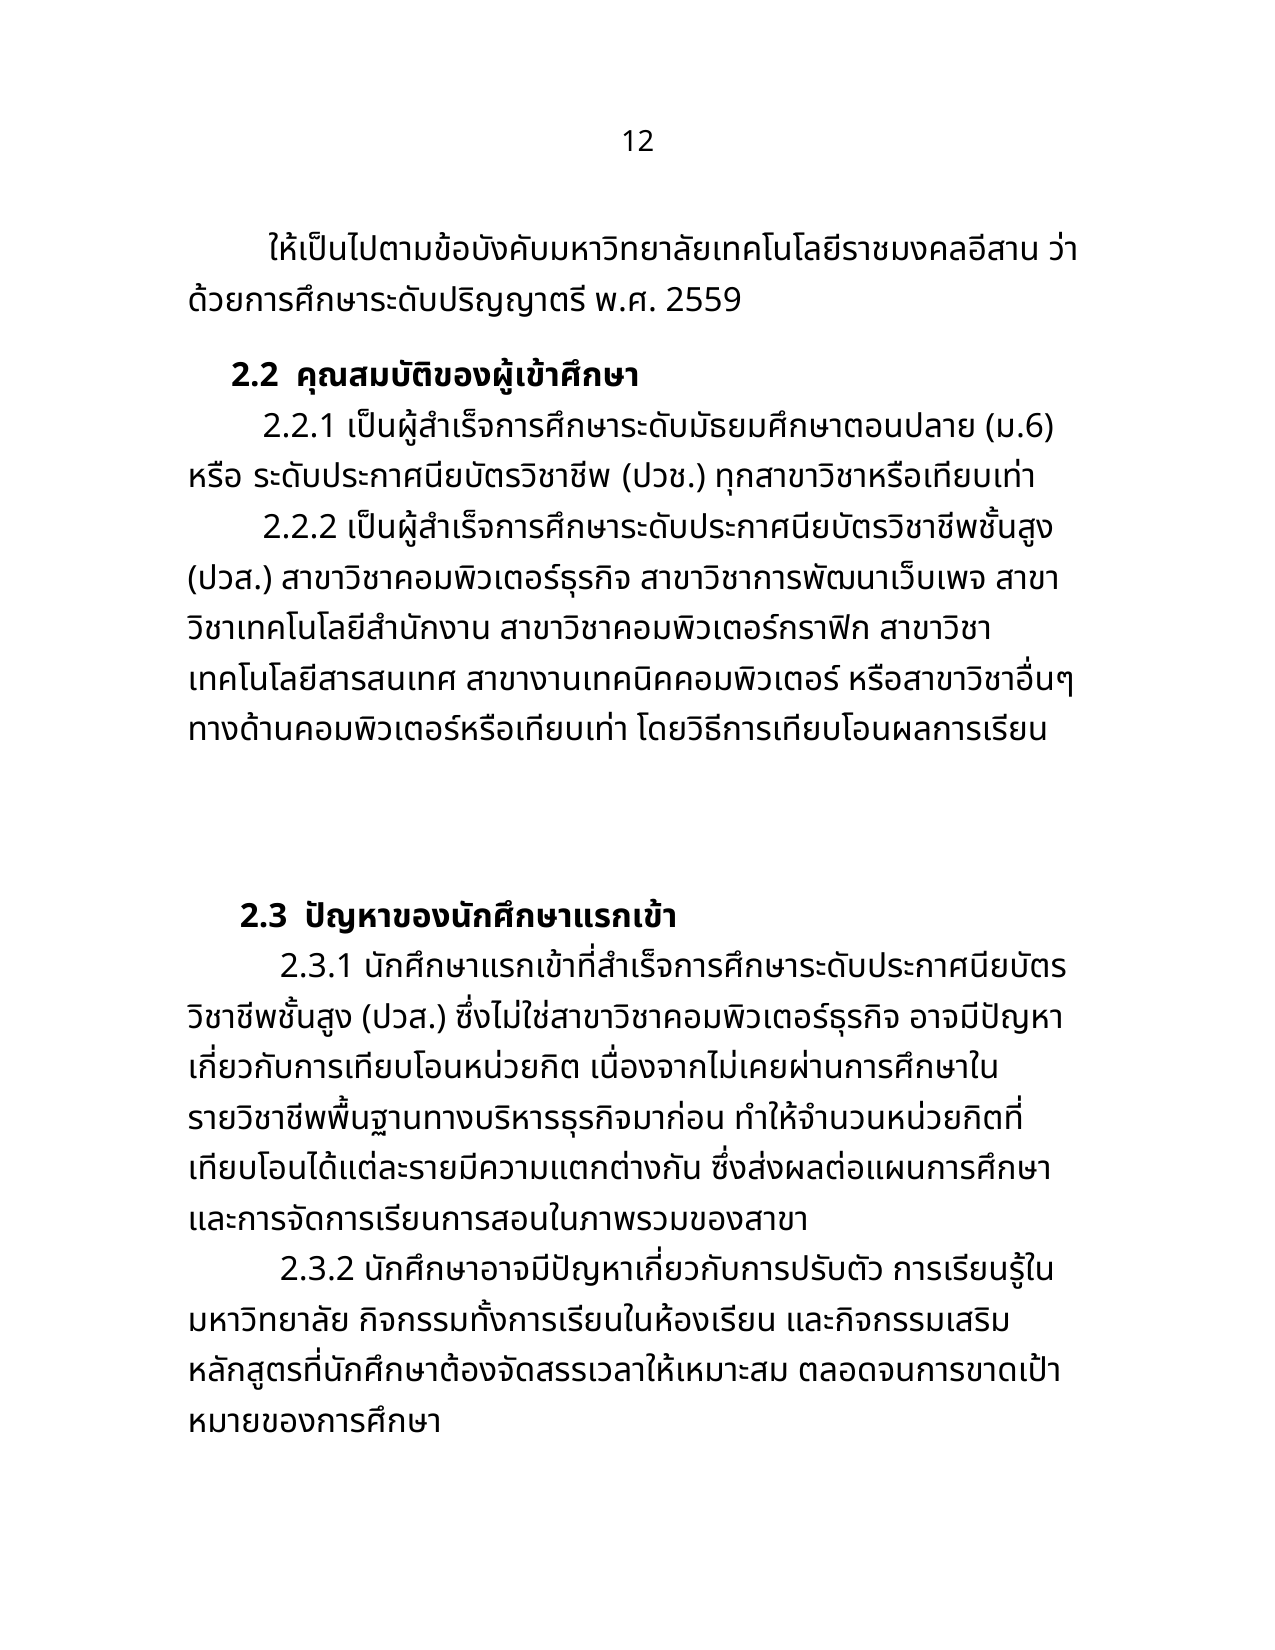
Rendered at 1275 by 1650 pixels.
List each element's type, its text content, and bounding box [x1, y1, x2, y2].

text 2.2 คุณสมบัติของผู้เข้าศึกษา [187, 351, 1087, 402]
text 2.3 ปัญหาของนักศึกษาแรกเข้า [187, 892, 1087, 942]
text 2.3.2 นักศึกษาอาจมีปัญหาเกี่ยวกับการปรับตัว การเรียนรู้ในมหาวิทยาลัย กิจกรรมทั้งการเรียนในห้องเรียน และกิจกรรมเสริมหลักสูตรที่นักศึกษาต้องจัดสรรเวลาให้เหมาะสม ตลอดจนการขาดเป้าหมายของการศึกษา [187, 1245, 1087, 1447]
text 2.2.2 เป็นผู้สำเร็จการศึกษาระดับประกาศนียบัตรวิชาชีพชั้นสูง (ปวส.) สาขาวิชาคอมพิวเตอร์ธุรกิจ สาขาวิชาการพัฒนาเว็บเพจ สาขาวิชาเทคโนโลยีสำนักงาน สาขาวิชาคอมพิวเตอร์กราฟิก สาขาวิชาเทคโนโลยีสารสนเทศ สาขางานเทคนิคคอมพิวเตอร์ หรือสาขาวิชาอื่นๆ ทางด้านคอมพิวเตอร์หรือเทียบเท่า โดยวิธีการเทียบโอนผลการเรียน [187, 503, 1087, 755]
text ให้เป็นไปตามข้อบังคับมหาวิทยาลัยเทคโนโลยีราชมงคลอีสาน ว่าด้วยการศึกษาระดับปริญญาตรี พ.ศ. 2559 [187, 225, 1087, 326]
text 2.3.1 นักศึกษาแรกเข้าที่สำเร็จการศึกษาระดับประกาศนียบัตรวิชาชีพชั้นสูง (ปวส.) ซึ่งไม่ใช่สาขาวิชาคอมพิวเตอร์ธุรกิจ อาจมีปัญหาเกี่ยวกับการเทียบโอนหน่วยกิต เนื่องจากไม่เคยผ่านการศึกษาในรายวิชาชีพพื้นฐานทางบริหารธุรกิจมาก่อน ทำให้จำนวนหน่วยกิตที่เทียบโอนได้แต่ละรายมีความแตกต่างกัน ซึ่งส่งผลต่อแผนการศึกษาและการจัดการเรียนการสอนในภาพรวมของสาขา [187, 942, 1087, 1245]
text 2.2.1 เป็นผู้สำเร็จการศึกษาระดับมัธยมศึกษาตอนปลาย (ม.6) หรือ ระดับประกาศนียบัตรวิชาชีพ (ปวช.) ทุกสาขาวิชาหรือเทียบเท่า [187, 402, 1087, 503]
